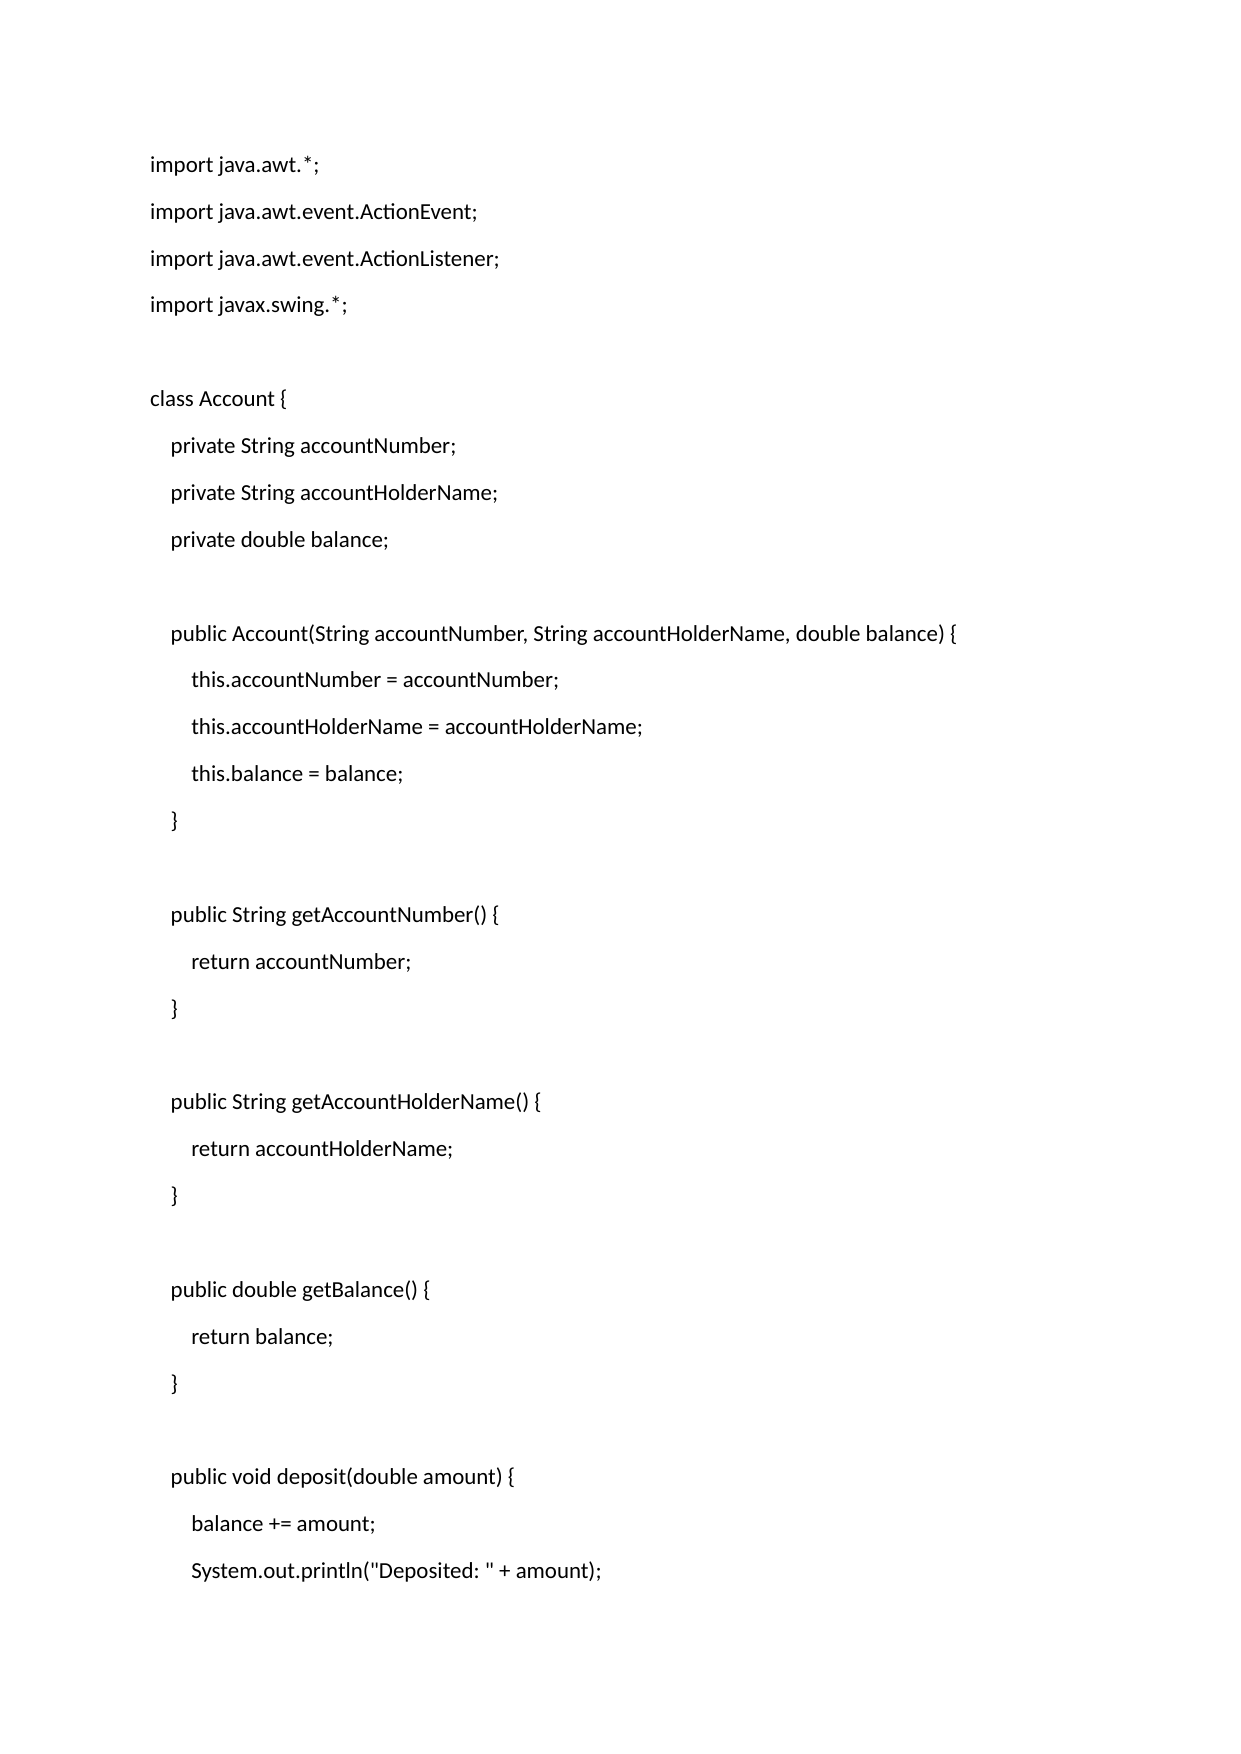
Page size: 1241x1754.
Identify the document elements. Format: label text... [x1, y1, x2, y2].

text public double getBalance() { [150, 1275, 1090, 1303]
text import java.awt.*; [150, 150, 1090, 178]
text balance += amount; [150, 1509, 1090, 1537]
text public String getAccountNumber() { [150, 900, 1090, 928]
text } [150, 1369, 1090, 1397]
text } [150, 1181, 1090, 1209]
text private String accountHolderName; [150, 478, 1090, 506]
text import java.awt.event.ActionEvent; [150, 197, 1090, 225]
text this.balance = balance; [150, 759, 1090, 787]
text public String getAccountHolderName() { [150, 1087, 1090, 1116]
text import javax.swing.*; [150, 291, 1090, 319]
text this.accountHolderName = accountHolderName; [150, 712, 1090, 741]
text System.out.println("Deposited: " + amount); [150, 1556, 1090, 1584]
text class Account { [150, 384, 1090, 412]
text return balance; [150, 1322, 1090, 1350]
text this.accountNumber = accountNumber; [150, 666, 1090, 694]
text } [150, 994, 1090, 1022]
text private double balance; [150, 525, 1090, 553]
text } [150, 806, 1090, 834]
text return accountHolderName; [150, 1134, 1090, 1162]
text return accountNumber; [150, 947, 1090, 975]
text import java.awt.event.ActionListener; [150, 244, 1090, 272]
text public void deposit(double amount) { [150, 1462, 1090, 1491]
text public Account(String accountNumber, String accountHolderName, double balance) { [150, 619, 1090, 647]
text private String accountNumber; [150, 431, 1090, 459]
